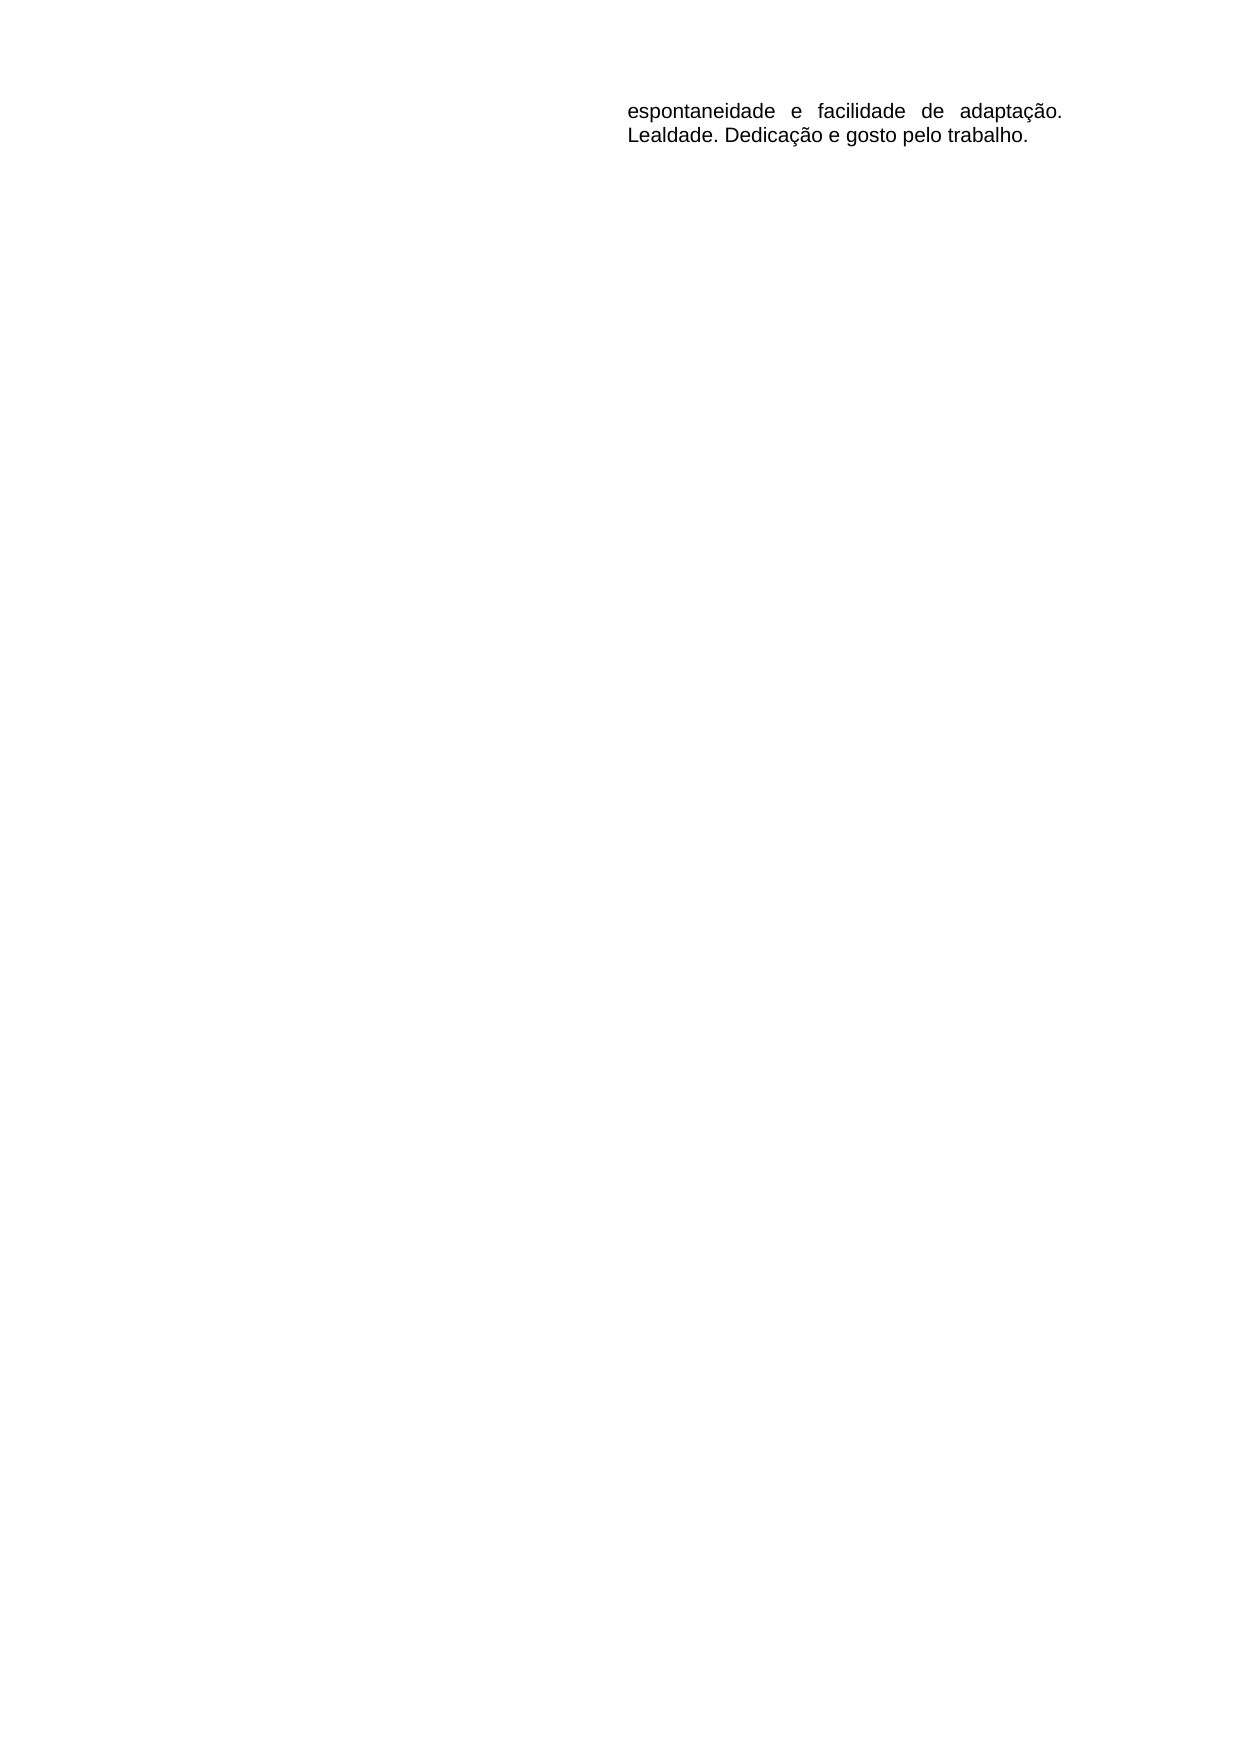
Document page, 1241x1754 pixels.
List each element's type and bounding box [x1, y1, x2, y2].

text [177, 99, 1063, 147]
